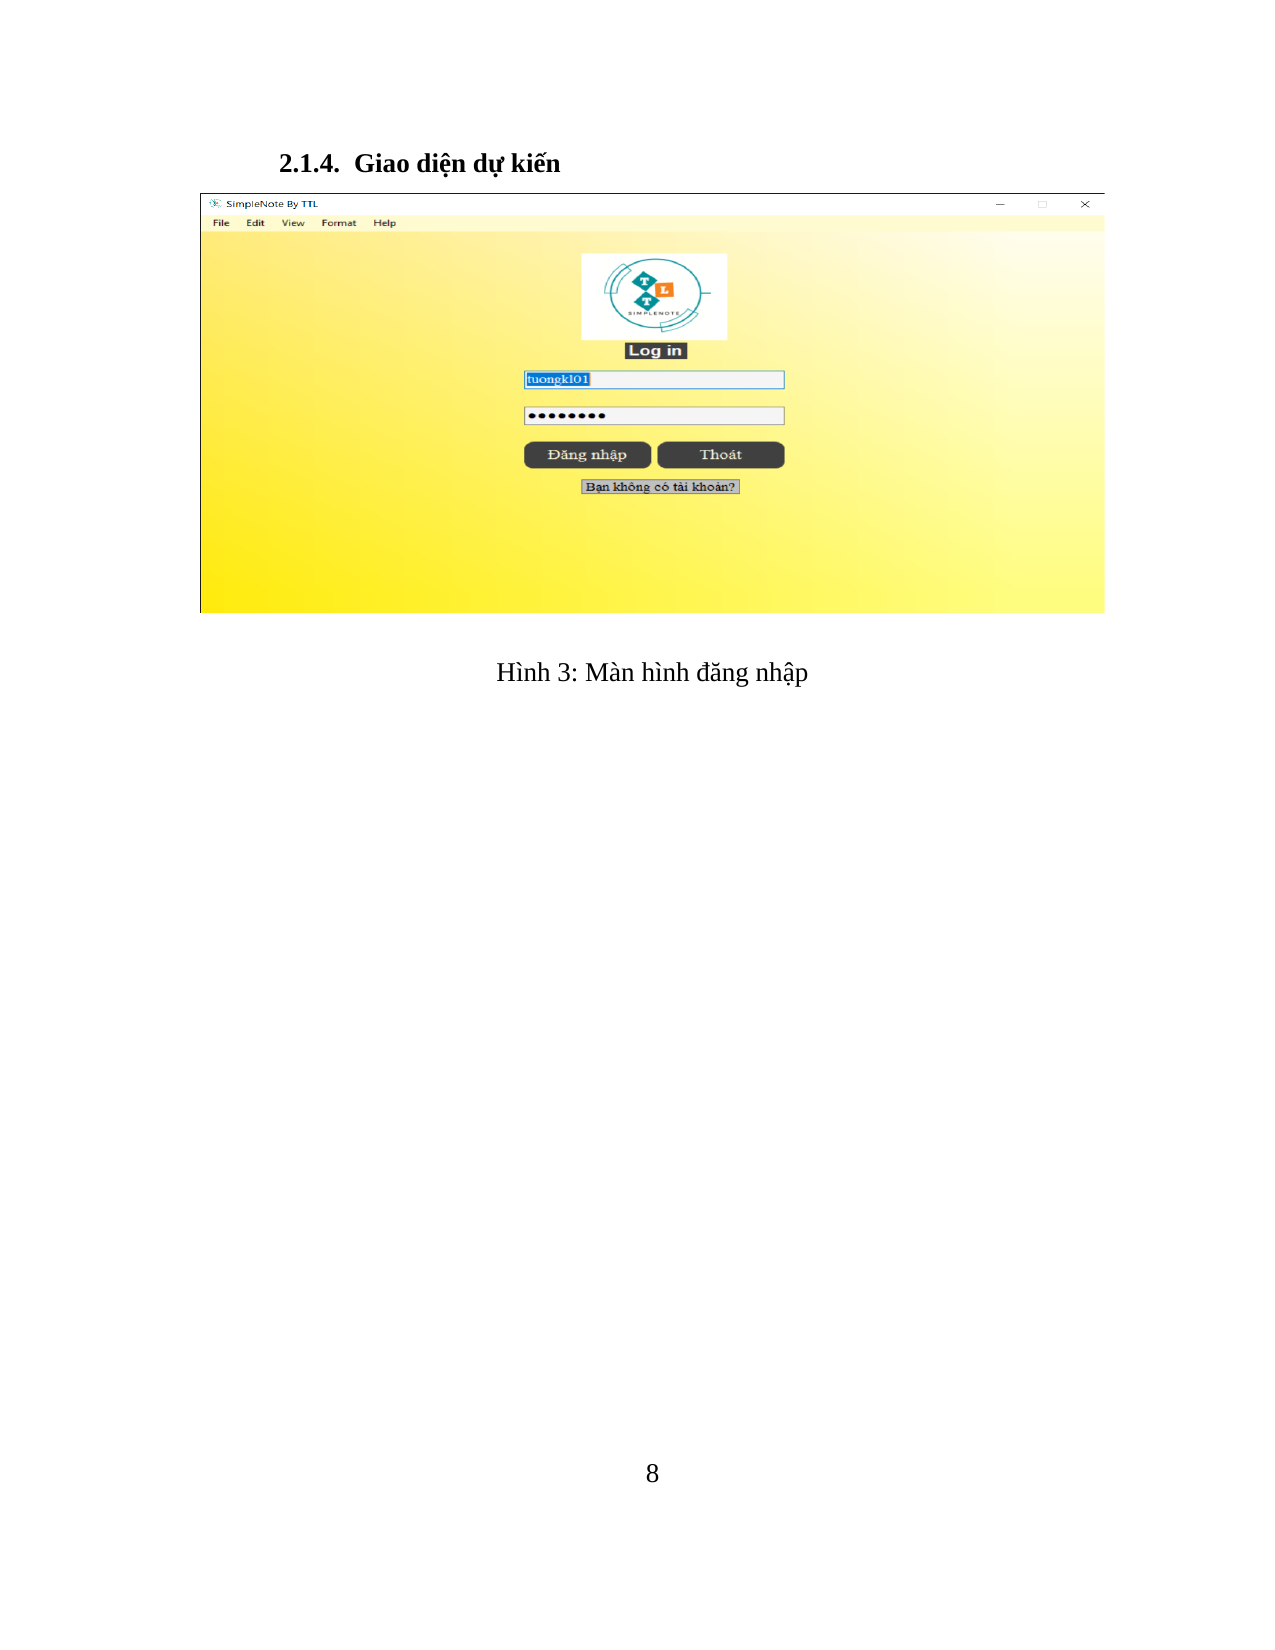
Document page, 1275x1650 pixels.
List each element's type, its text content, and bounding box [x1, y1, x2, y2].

picture [200, 193, 1105, 613]
subtitle Giao diện dự kiến [279, 147, 1157, 178]
